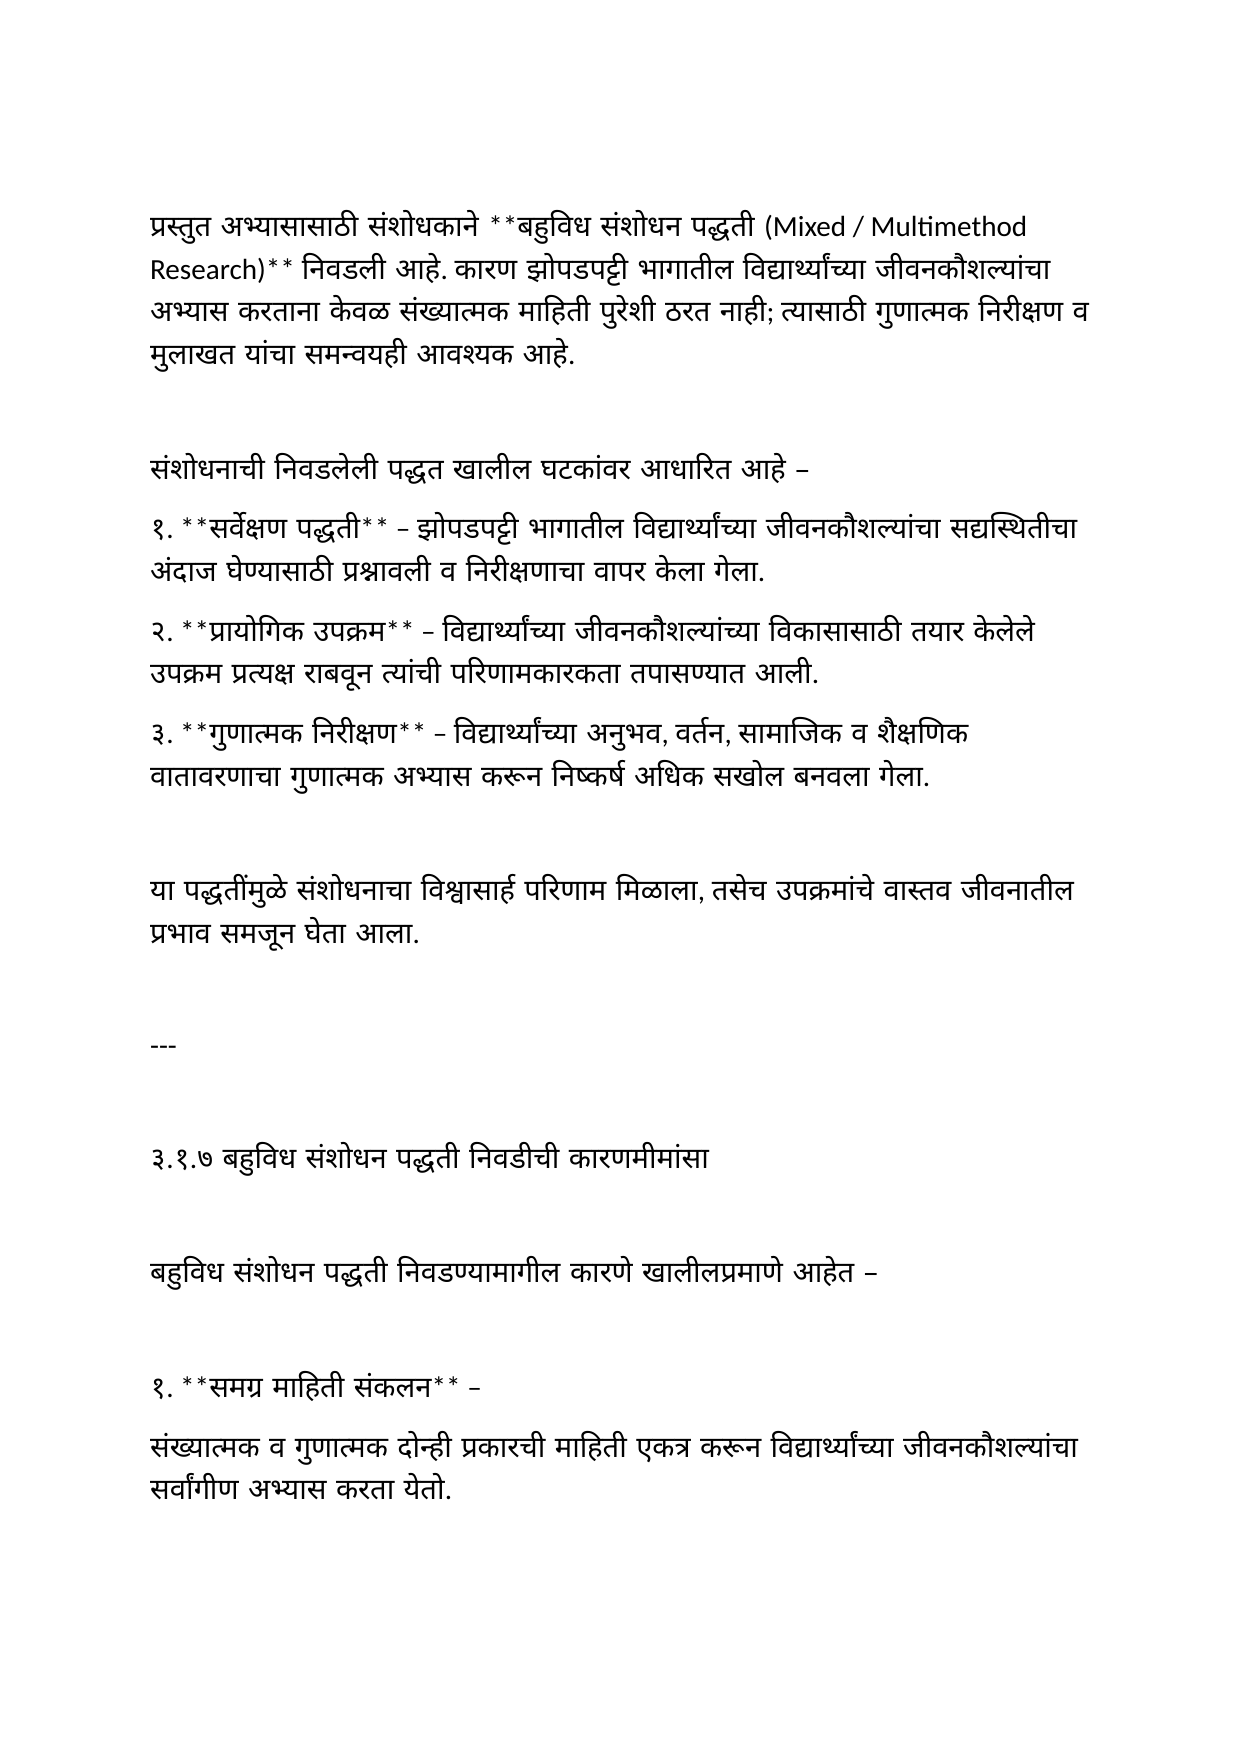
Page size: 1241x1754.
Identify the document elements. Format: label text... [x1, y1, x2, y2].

text ३. **गुणात्मक निरीक्षण** – विद्यार्थ्यांच्या अनुभव, वर्तन, सामाजिक व शैक्षणिक वातावरणाचा गुणात्मक अभ्यास करून निष्कर्ष अधिक सखोल बनवला गेला. [150, 712, 1090, 795]
text २. **प्रायोगिक उपक्रम** – विद्यार्थ्यांच्या जीवनकौशल्यांच्या विकासासाठी तयार केलेले उपक्रम प्रत्यक्ष राबवून त्यांची परिणामकारकता तपासण्यात आली. [150, 610, 1090, 692]
text संशोधनाची निवडलेली पद्धत खालील घटकांवर आधारित आहे – [150, 448, 1090, 488]
text संख्यात्मक व गुणात्मक दोन्ही प्रकारची माहिती एकत्र करून विद्यार्थ्यांच्या जीवनकौशल्यांचा सर्वांगीण अभ्यास करता येतो. [150, 1426, 1090, 1508]
text बहुविध संशोधन पद्धती निवडण्यामागील कारणे खालीलप्रमाणे आहेत – [150, 1252, 1090, 1291]
text --- [150, 1027, 1090, 1063]
text या पद्धतींमुळे संशोधनाचा विश्वासार्ह परिणाम मिळाला, तसेच उपक्रमांचे वास्तव जीवनातील प्रभाव समजून घेता आला. [150, 869, 1090, 952]
text प्रस्तुत अभ्यासासाठी संशोधकाने **बहुविध संशोधन पद्धती (Mixed / Multimethod Research)** निवडली आहे. कारण झोपडपट्टी भागातील विद्यार्थ्यांच्या जीवनकौशल्यांचा अभ्यास करताना केवळ संख्यात्मक माहिती पुरेशी ठरत नाही; त्यासाठी गुणात्मक निरीक्षण व मुलाखत यांचा समन्वयही आवश्यक आहे. [150, 205, 1090, 373]
text १. **सर्वेक्षण पद्धती** – झोपडपट्टी भागातील विद्यार्थ्यांच्या जीवनकौशल्यांचा सद्यस्थितीचा अंदाज घेण्यासाठी प्रश्नावली व निरीक्षणाचा वापर केला गेला. [150, 508, 1090, 590]
text १. **समग्र माहिती संकलन** – [150, 1366, 1090, 1406]
text ३.१.७ बहुविध संशोधन पद्धती निवडीची कारणमीमांसा [150, 1137, 1090, 1177]
